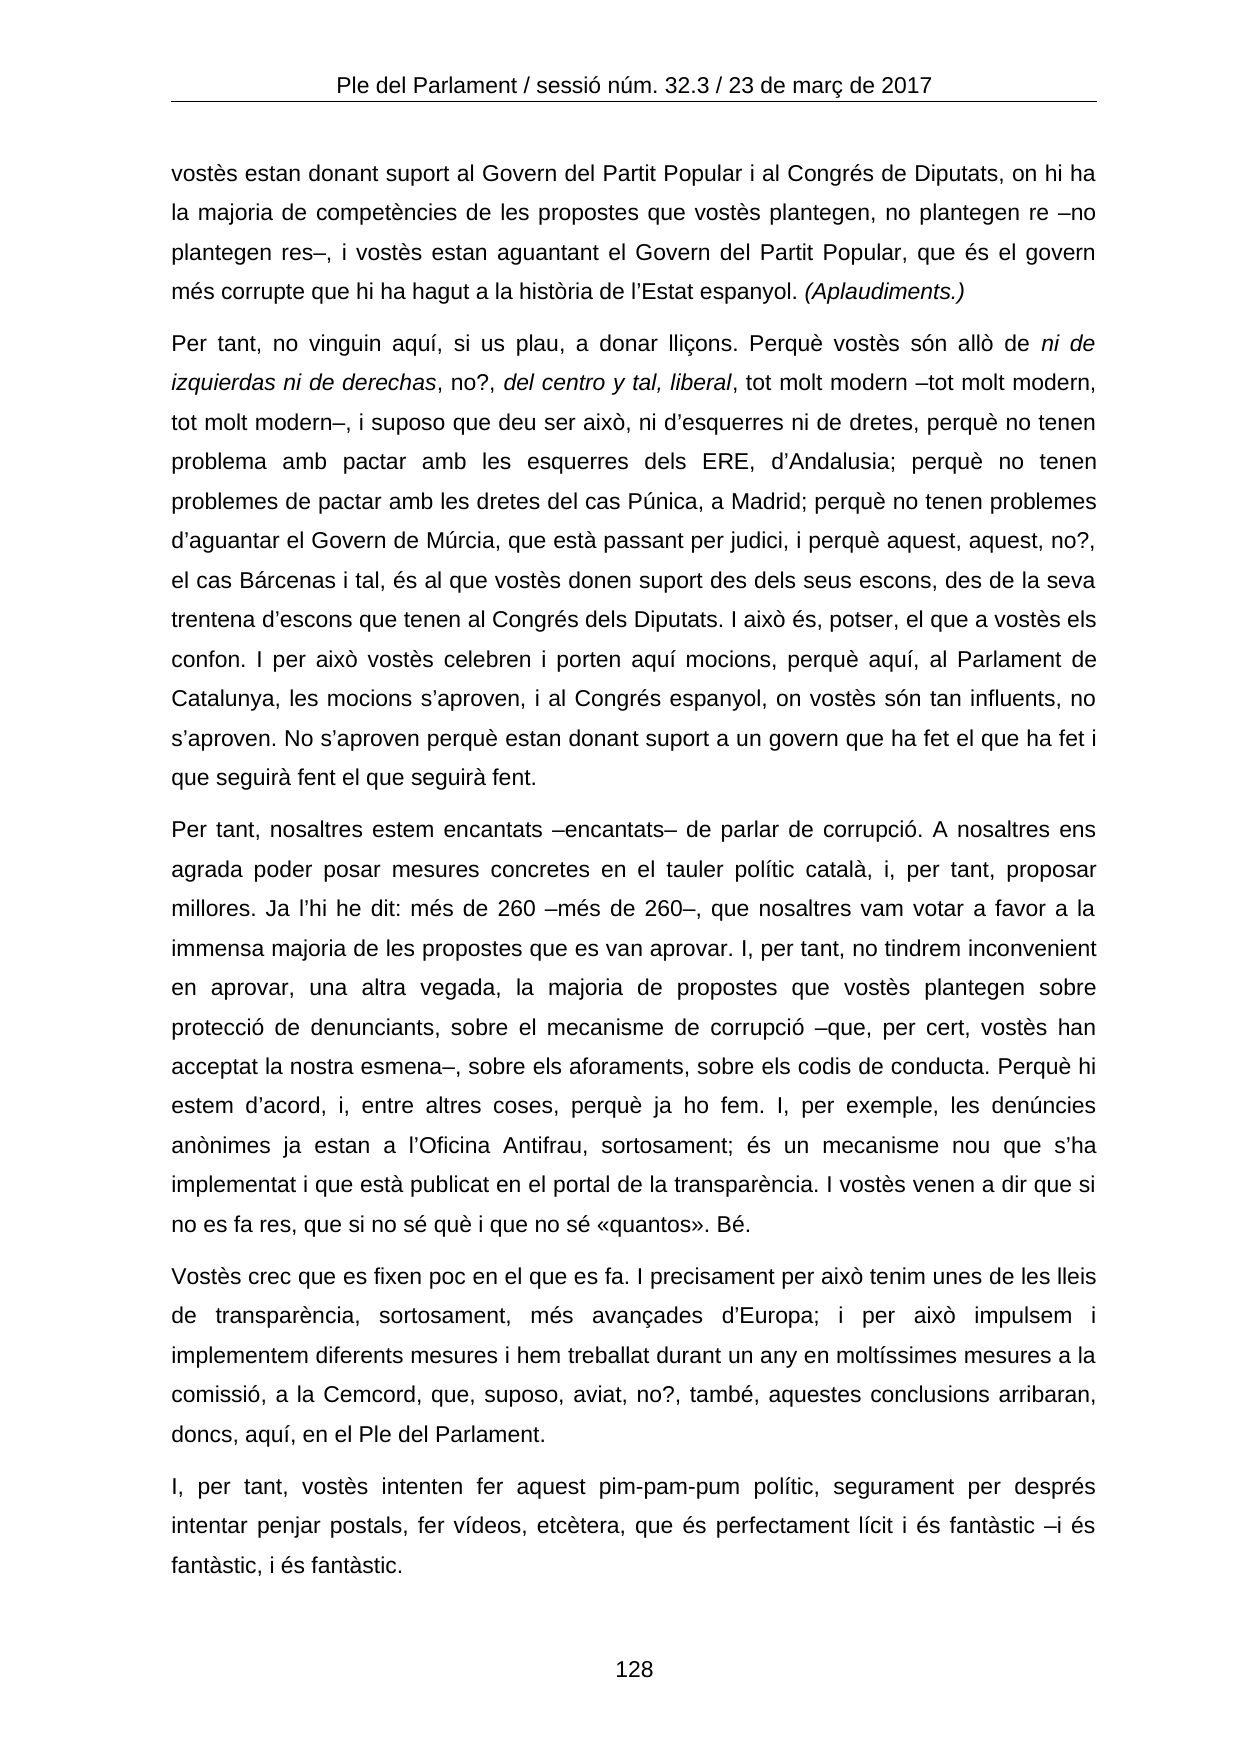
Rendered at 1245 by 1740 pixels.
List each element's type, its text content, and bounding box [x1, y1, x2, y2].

text Vostès crec que es fixen poc en el que es fa. I precisament per això tenim unes de les lleis de transparència, sortosament, més avançades d’Europa; i per això impulsem i implementem diferents mesures i hem treballat durant un any en moltíssimes mesures a la comissió, a la Cemcord, que, suposo, aviat, no?, també, aquestes conclusions arribaran, doncs, aquí, en el Ple del Parlament. [171, 1263, 1097, 1447]
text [171, 159, 1097, 304]
text Per tant, no vinguin aquí, si us plau, a donar lliçons. Perquè vostès són allò de ni de izquierdas ni de derechas, no?, del centro y tal, liberal, tot molt modern –tot molt modern, tot molt modern–, i suposo que deu ser això, ni d’esquerres ni de dretes, perquè no tenen problema amb pactar amb les esquerres dels ERE, d’Andalusia; perquè no tenen problemes de pactar amb les dretes del cas Púnica, a Madrid; perquè no tenen problemes d’aguantar el Govern de Múrcia, que està passant per judici, i perquè aquest, aquest, no?, el cas Bárcenas i tal, és al que vostès donen suport des dels seus escons, des de la seva trentena d’escons que tenen al Congrés dels Diputats. I això és, potser, el que a vostès els confon. I per això vostès celebren i porten aquí mocions, perquè aquí, al Parlament de Catalunya, les mocions s’aproven, i al Congrés espanyol, on vostès són tan influents, no s’aproven. No s’aproven perquè estan donant suport a un govern que ha fet el que ha fet i que seguirà fent el que seguirà fent. [171, 330, 1097, 791]
text Per tant, nosaltres estem encantats –encantats– de parlar de corrupció. A nosaltres ens agrada poder posar mesures concretes en el tauler polític català, i, per tant, proposar millores. Ja l’hi he dit: més de 260 –més de 260–, que nosaltres vam votar a favor a la immensa majoria de les propostes que es van aprovar. I, per tant, no tindrem inconvenient en aprovar, una altra vegada, la majoria de propostes que vostès plantegen sobre protecció de denunciants, sobre el mecanisme de corrupció –que, per cert, vostès han acceptat la nostra esmena–, sobre els aforaments, sobre els codis de conducta. Perquè hi estem d’acord, i, entre altres coses, perquè ja ho fem. I, per exemple, les denúncies anònimes ja estan a l’Oficina Antifrau, sortosament; és un mecanisme nou que s’ha implementat i que està publicat en el portal de la transparència. I vostès venen a dir que si no es fa res, que si no sé què i que no sé «quantos». Bé. [171, 816, 1097, 1237]
text I, per tant, vostès intenten fer aquest pim-pam-pum polític, segurament per després intentar penjar postals, fer vídeos, etcètera, que és perfectament lícit i és fantàstic –i és fantàstic, i és fantàstic. [171, 1473, 1097, 1578]
